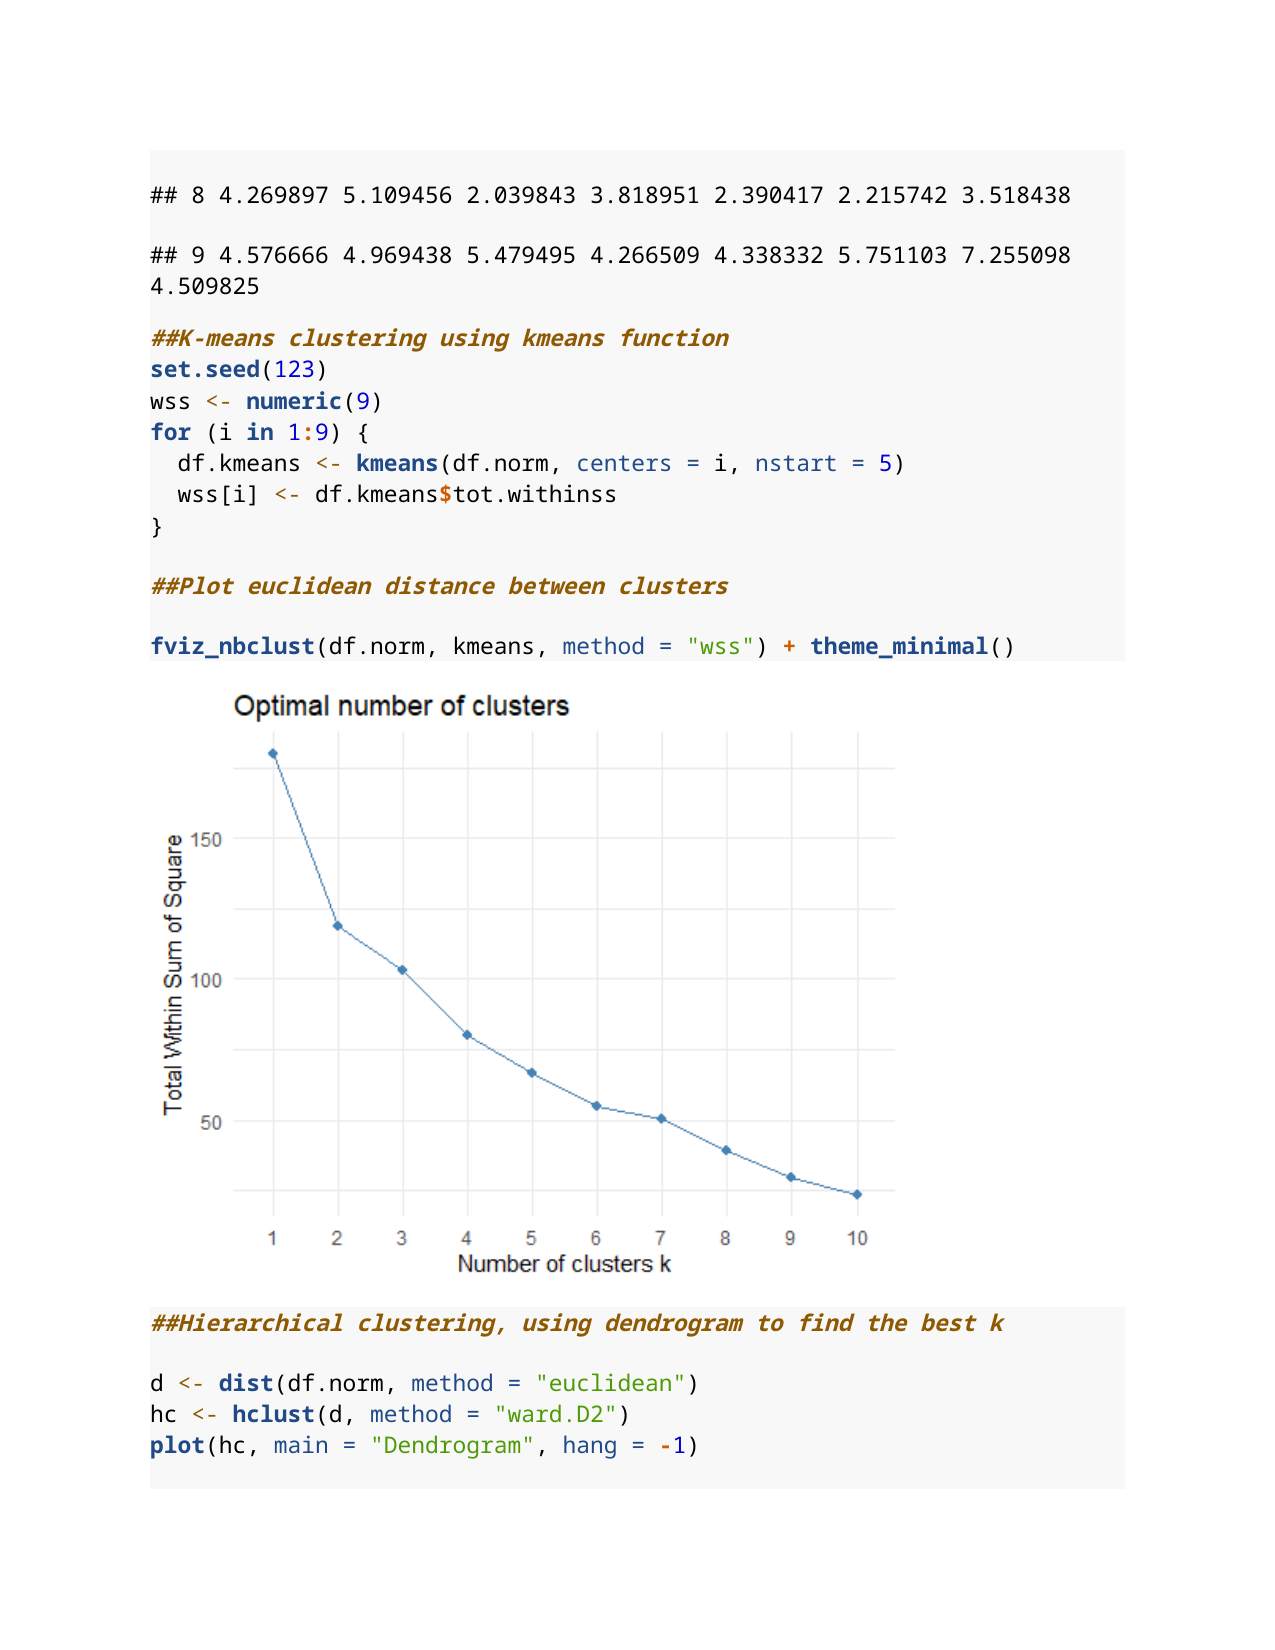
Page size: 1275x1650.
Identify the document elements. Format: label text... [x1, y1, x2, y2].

text ##K-means clustering using kmeans function set.seed(123) wss <- numeric(9) for (i in 1:9) { df.kmeans <- kmeans(df.norm, centers = i, nstart = 5) wss[i] <- df.kmeans$tot.withinss } ##Plot euclidean distance between clusters fviz_nbclust(df.norm, kmeans, method = "wss") + theme_minimal() [150, 322, 1125, 661]
picture [150, 681, 908, 1288]
